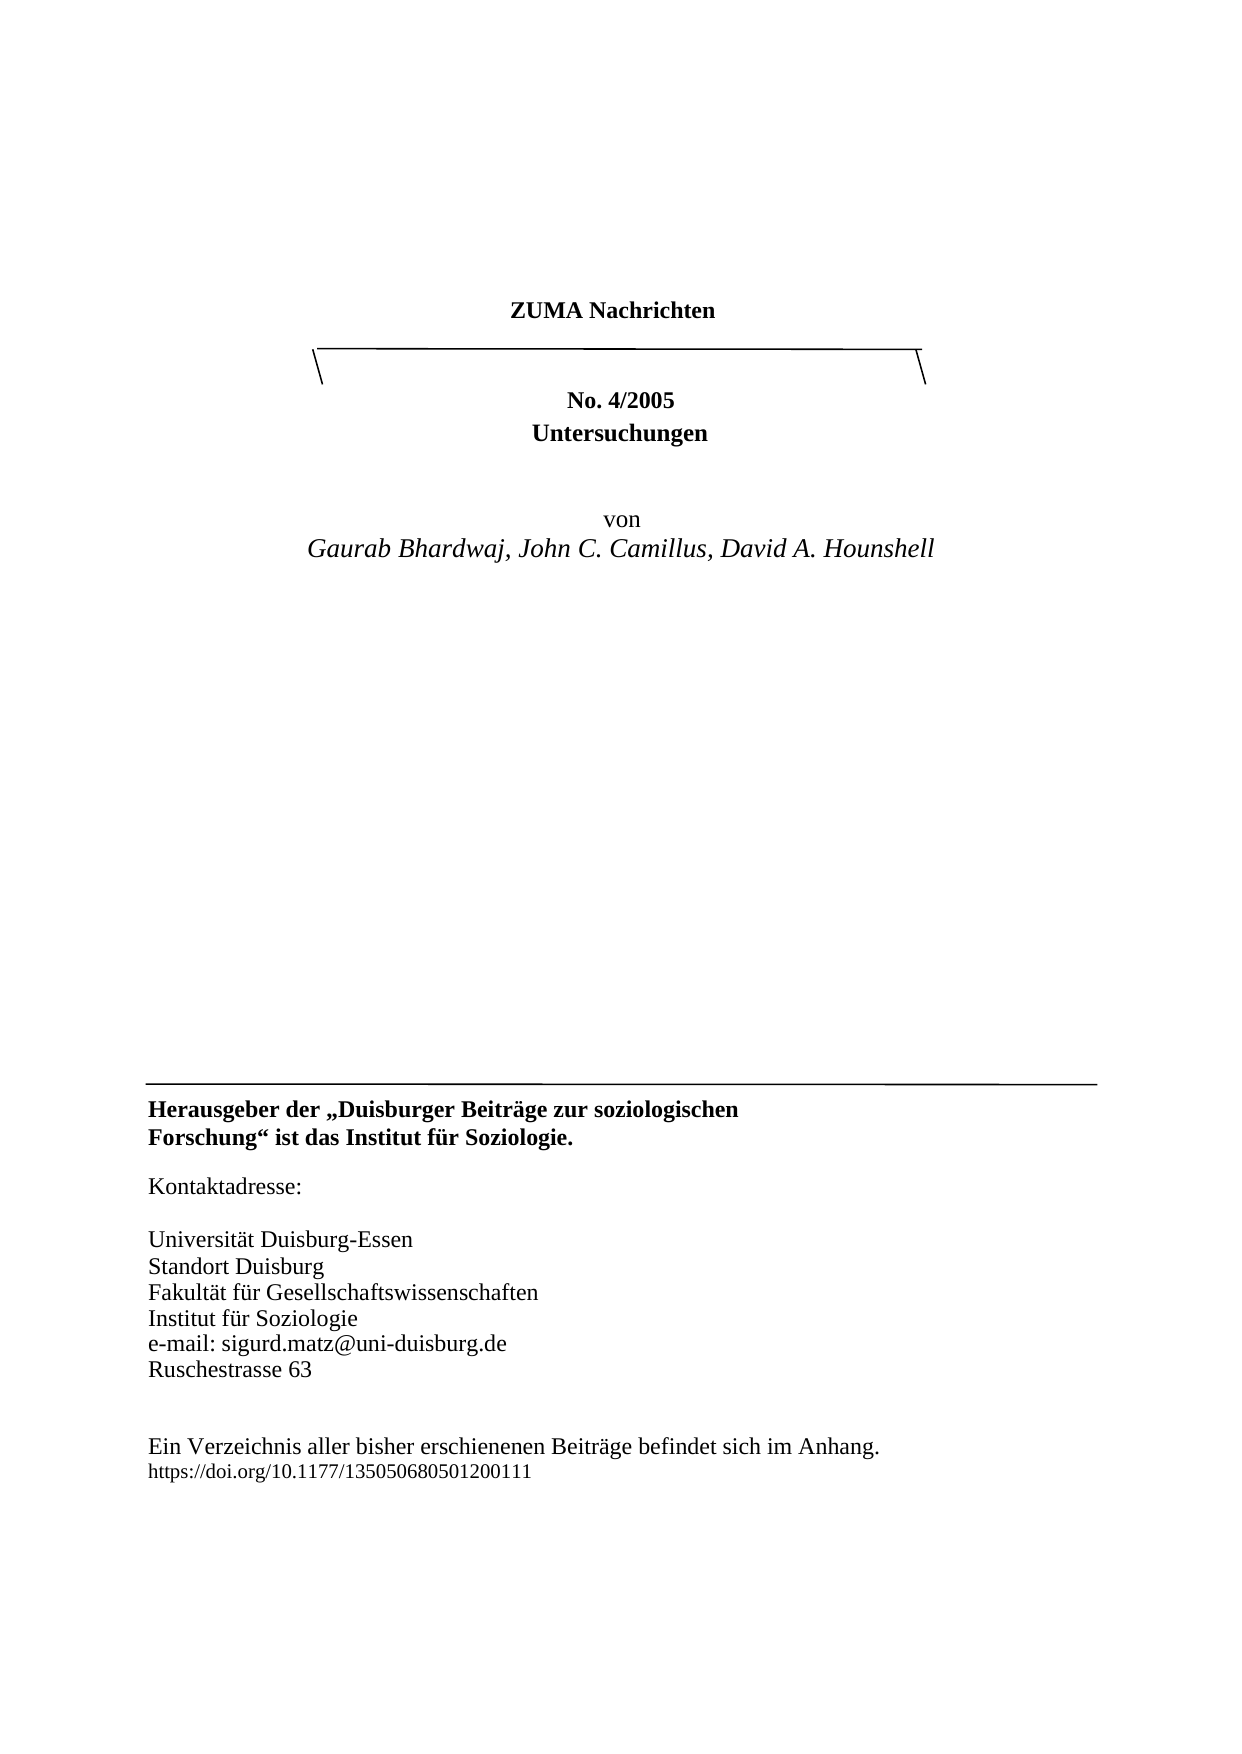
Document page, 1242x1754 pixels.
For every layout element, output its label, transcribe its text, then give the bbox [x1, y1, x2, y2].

text Ein Verzeichnis aller bisher erschienenen Beiträge befindet sich im Anhang. [148, 1432, 1092, 1459]
text No. 4/2005 [148, 386, 1094, 414]
text Untersuchungen [148, 418, 1092, 446]
text Universität Duisburg-Essen [148, 1225, 1092, 1253]
text von [148, 504, 1096, 533]
text Ruschestrasse 63 [148, 1357, 443, 1383]
text Standort Duisburg [148, 1253, 1092, 1280]
text Kontaktadresse: [148, 1172, 1092, 1199]
text Gaurab Bhardwaj, John C. Camillus, David A. Hounshell [148, 533, 1094, 564]
text Institut für Soziologie [148, 1306, 1092, 1332]
text Herausgeber der „Duisburger Beiträge zur soziologischen Forschung“ ist das Institut für Soziologie. [148, 1096, 837, 1150]
text https://doi.org/10.1177/135050680501200111 [148, 1459, 1092, 1483]
text e-mail: sigurd.matz@uni-duisburg.de [148, 1332, 1092, 1357]
text Fakultät für Gesellschaftswissenschaften [148, 1280, 1092, 1306]
text ZUMA Nachrichten [148, 297, 1077, 324]
